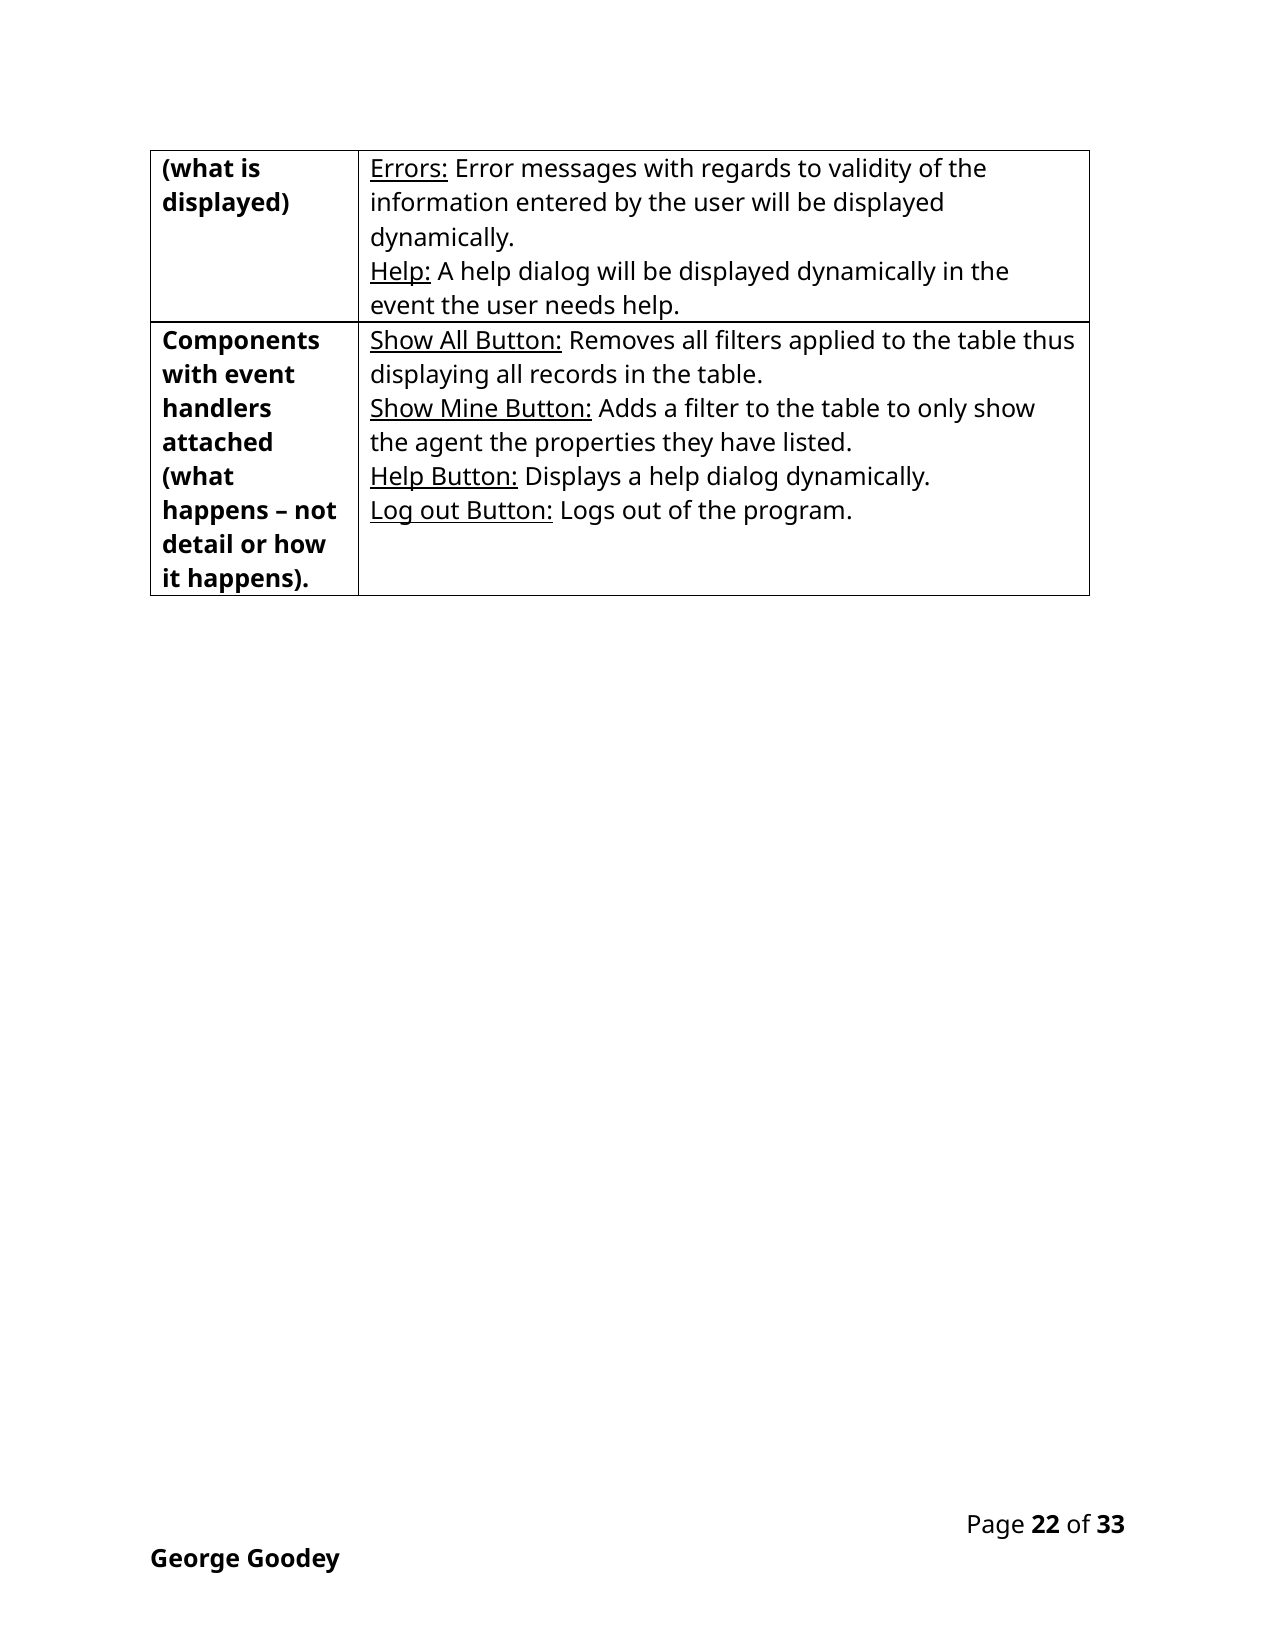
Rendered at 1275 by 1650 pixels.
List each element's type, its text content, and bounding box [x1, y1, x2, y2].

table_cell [151, 151, 358, 321]
table_cell Show All Button: Removes all filters applied to the table thus displaying all records in the table. Show Mine Button: Adds a filter to the table to only show the agent the properties they have listed. Help Button: Displays a help dialog dynamically. Log out Button: Logs out of the program. [359, 323, 1089, 595]
table_cell Components with event handlers attached (what happens – not detail or how it happens). [151, 323, 358, 595]
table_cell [359, 151, 1089, 321]
